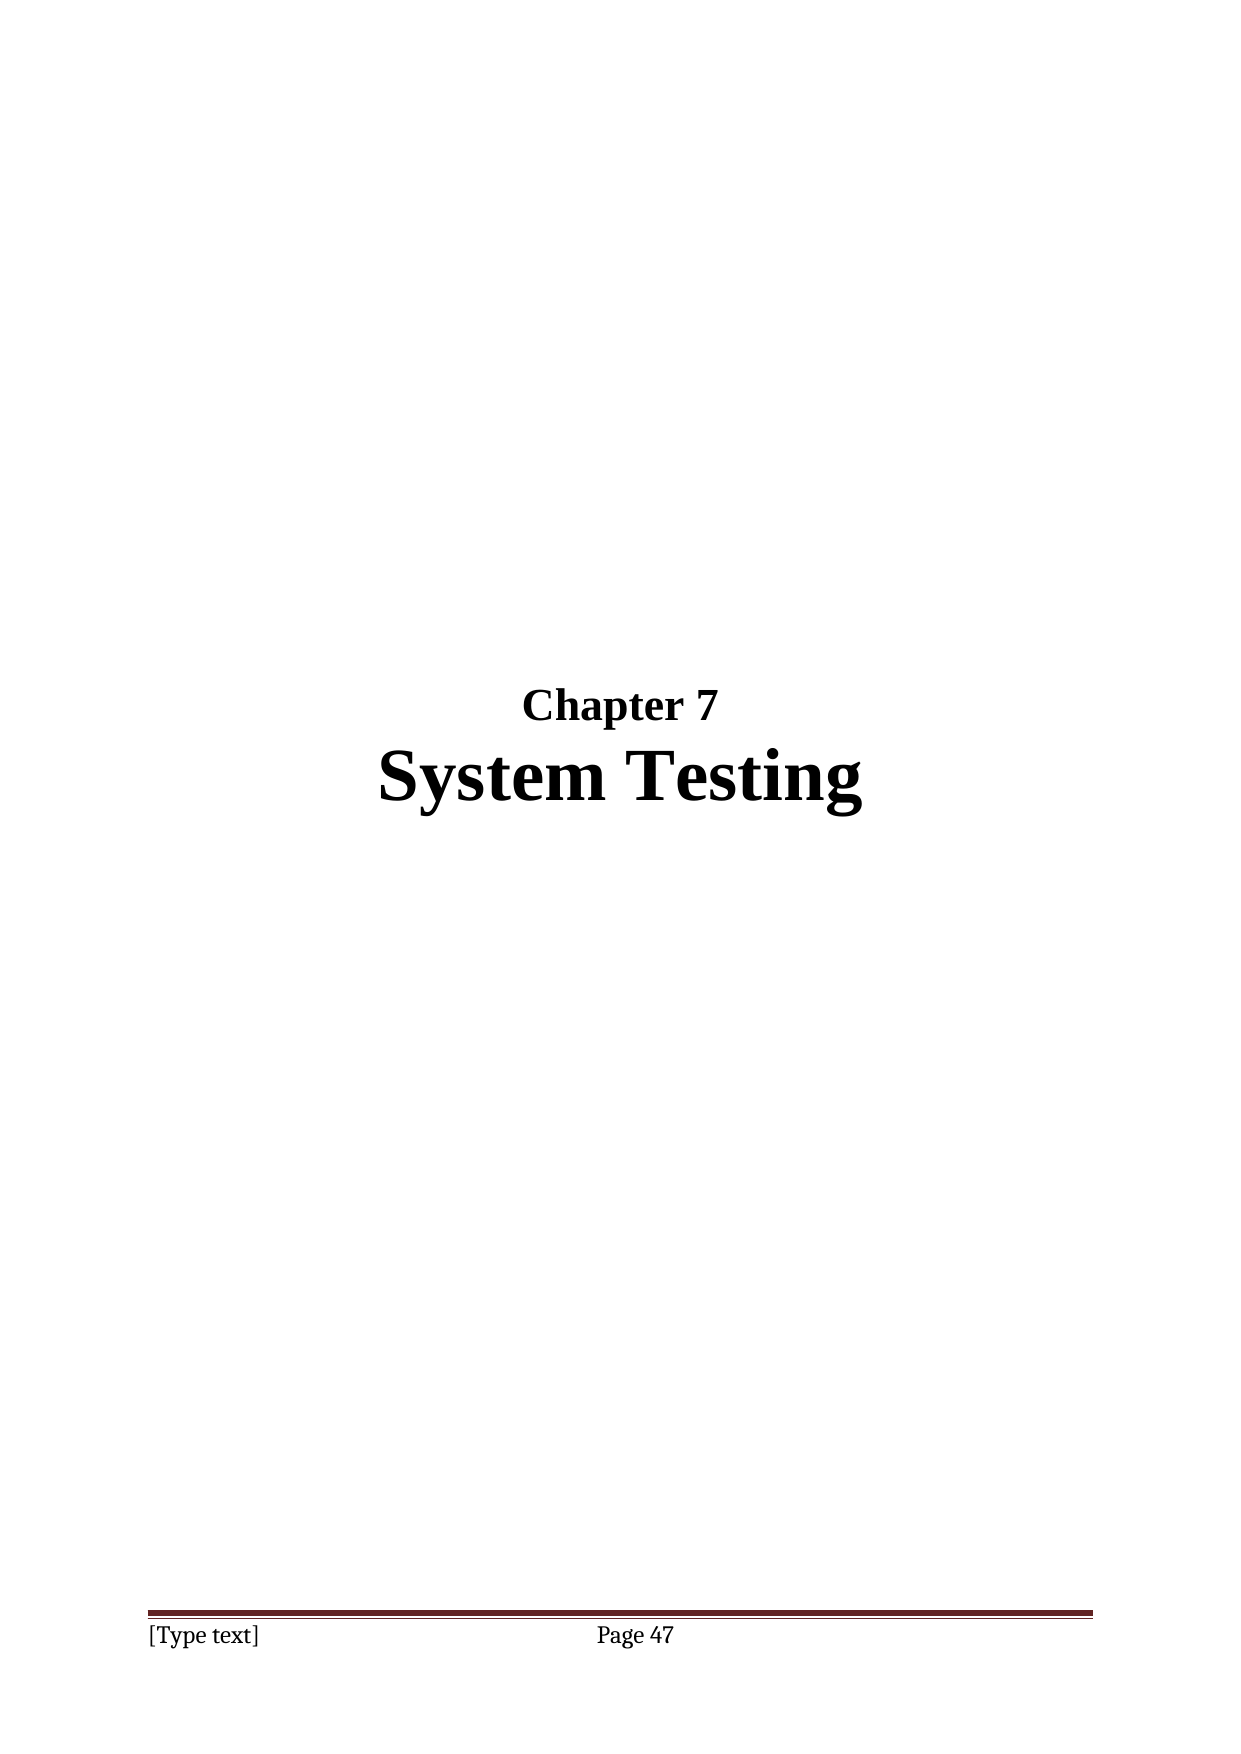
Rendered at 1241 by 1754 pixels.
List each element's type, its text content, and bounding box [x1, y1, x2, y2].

text Chapter 7 [148, 677, 1093, 730]
text System Testing [148, 730, 1093, 845]
